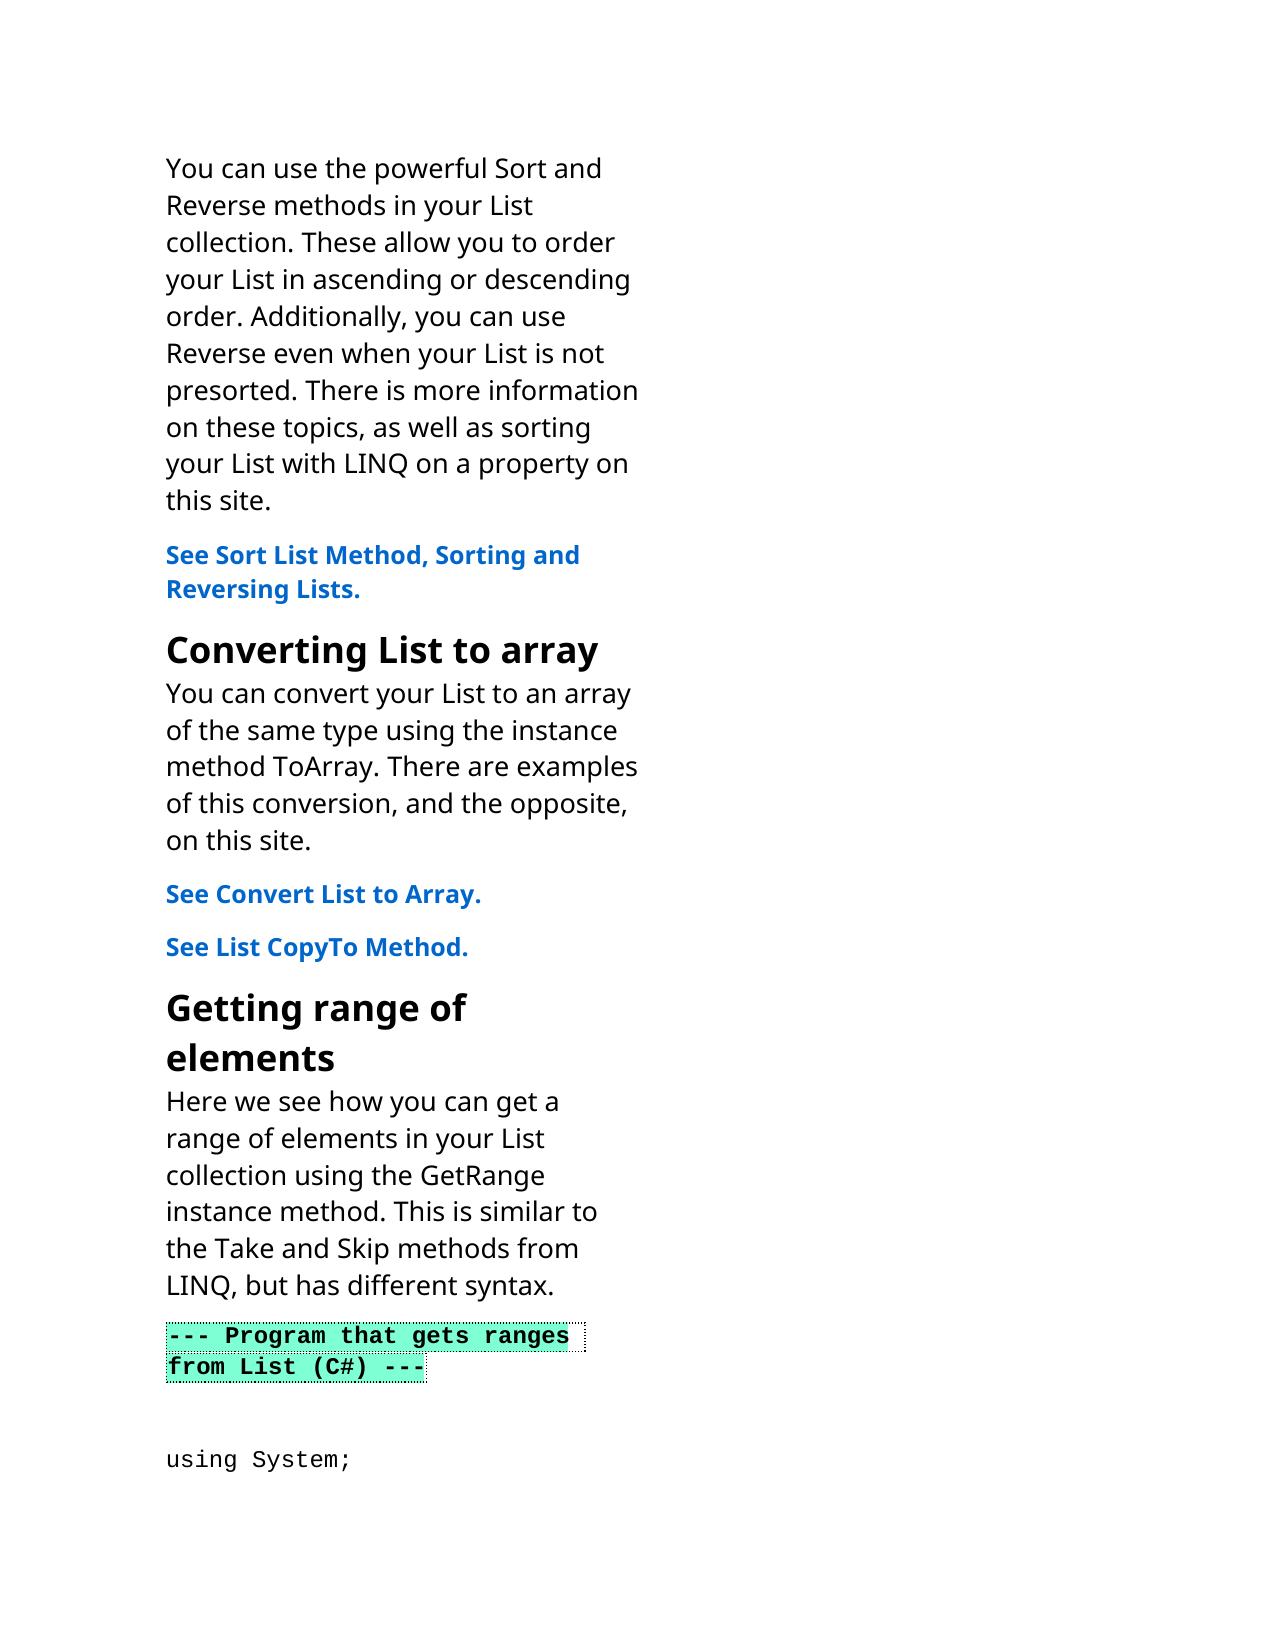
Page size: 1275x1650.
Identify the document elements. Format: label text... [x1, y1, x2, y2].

text See Convert List to Array. [166, 877, 641, 911]
text using System; [166, 1447, 641, 1475]
text Getting range of elements [166, 983, 641, 1082]
text See List CopyTo Method. [166, 930, 641, 964]
text You can convert your List to an array of the same type using the instance method ToArray. There are examples of this conversion, and the opposite, on this site. [166, 674, 641, 858]
text Here we see how you can get a range of elements in your List collection using the GetRange instance method. This is similar to the Take and Skip methods from LINQ, but has different syntax. [166, 1082, 641, 1303]
text See Sort List Method, Sorting and Reversing Lists. [166, 537, 641, 606]
text Converting List to array [166, 624, 641, 674]
text You can use the powerful Sort and Reverse methods in your List collection. These allow you to order your List in ascending or descending order. Additionally, you can use Reverse even when your List is not presorted. There is more information on these topics, as well as sorting your List with LINQ on a property on this site. [166, 150, 641, 519]
text --- Program that gets ranges from List (C#) --- [167, 1322, 641, 1383]
